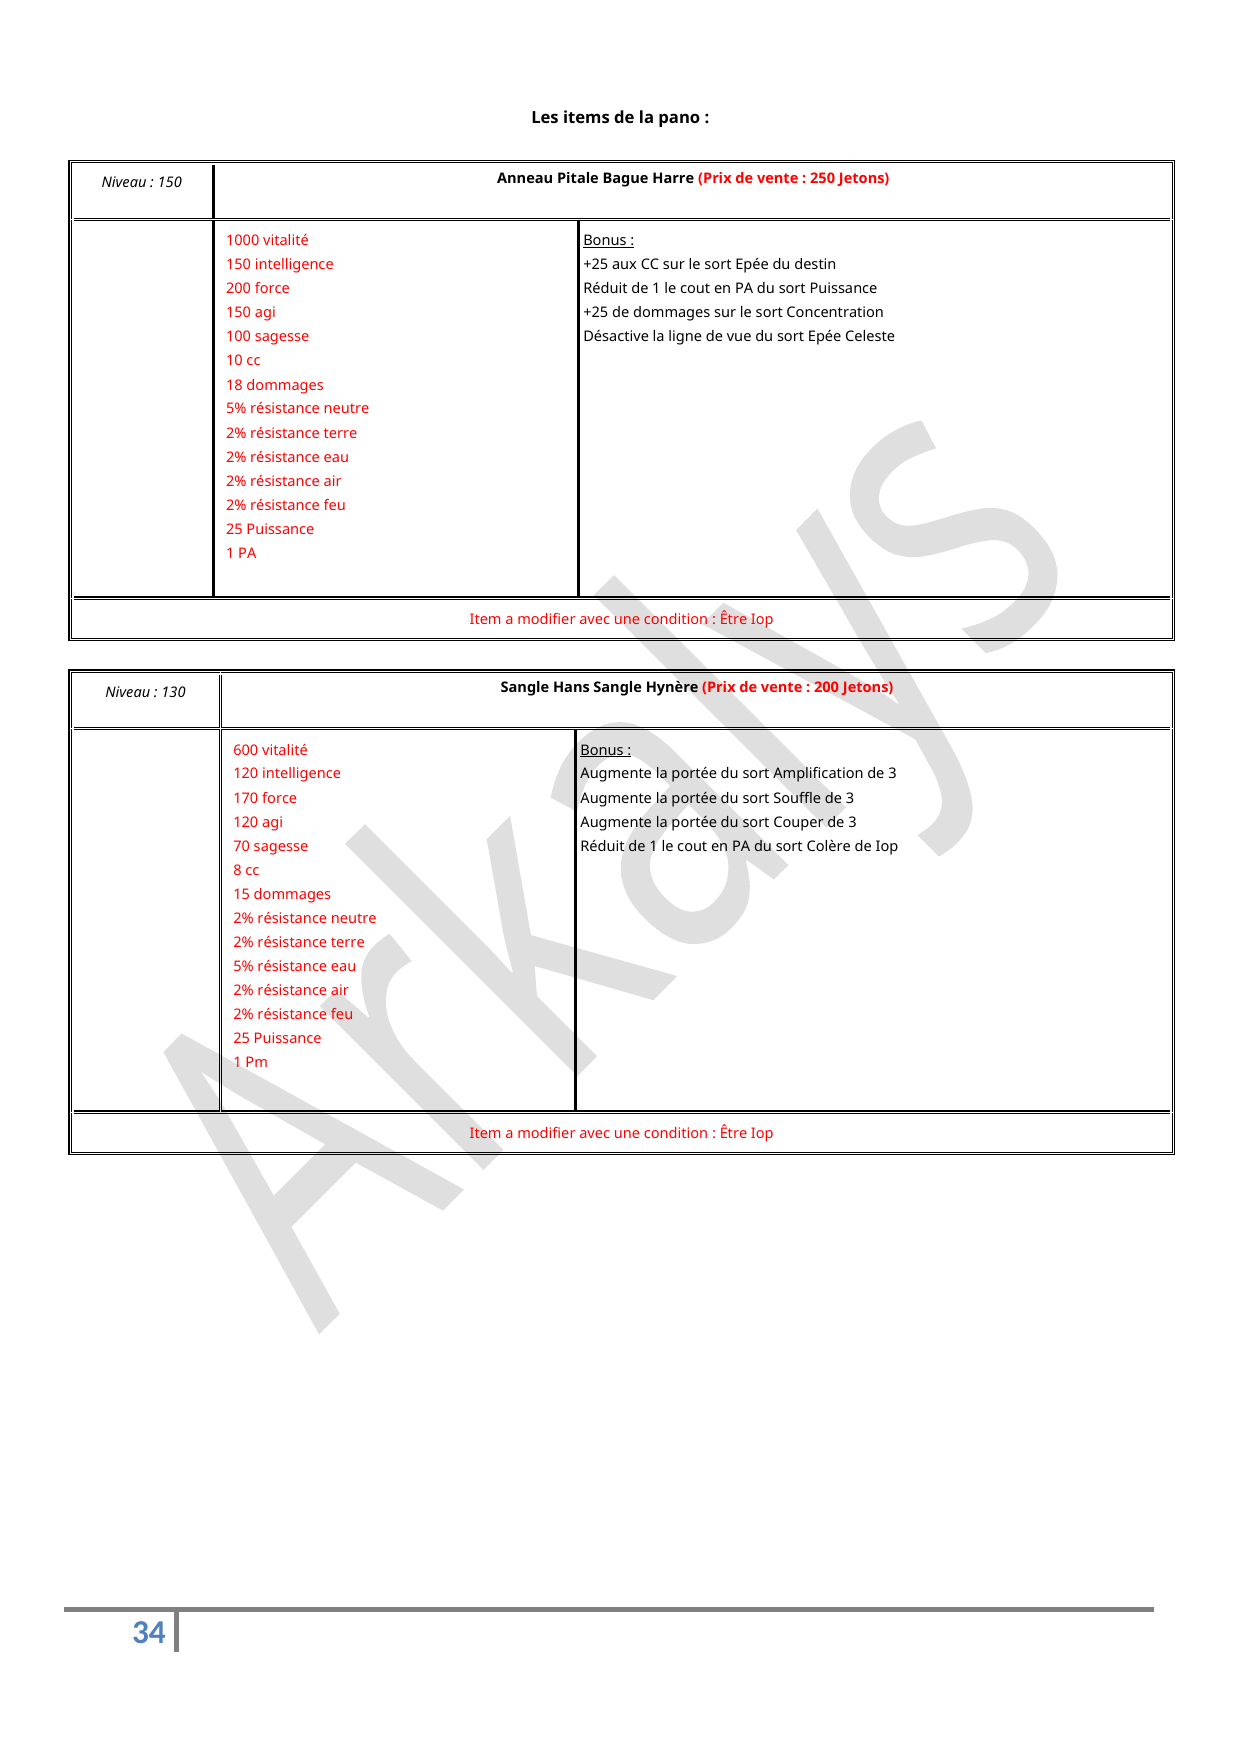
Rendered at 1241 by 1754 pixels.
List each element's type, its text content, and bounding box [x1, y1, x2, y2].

table_cell [72, 218, 212, 596]
table_cell [70, 727, 221, 1110]
table_header Sangle Hans Sangle Hynère (Prix de vente : 200 Jetons) [221, 673, 1172, 727]
table_header Niveau : 150 [72, 163, 213, 217]
table_cell 1000 vitalité 150 intelligence 200 force 150 agi 100 sagesse 10 cc 18 dommages 5% résistance neutre 2% résistance terre 2% résistance eau 2% résistance air 2% résistance feu 25 Puissance 1 PA [215, 221, 577, 596]
table_cell 600 vitalité 120 intelligence 170 force 120 agi 70 sagesse 8 cc 15 dommages 2% résistance neutre 2% résistance terre 5% résistance eau 2% résistance air 2% résistance feu 25 Puissance 1 Pm [222, 730, 574, 1110]
text Les items de la pano : [75, 106, 1165, 129]
table_cell Item a modifier avec une condition : Être Iop [72, 596, 1172, 638]
table_header Niveau : 130 [72, 673, 221, 727]
table_cell Bonus : +25 aux CC sur le sort Epée du destin Réduit de 1 le cout en PA du sort Puissance +25 de dommages sur le sort Concentration Désactive la ligne de vue du sort Epée Celeste [580, 218, 1172, 596]
table_header Anneau Pitale Bague Harre (Prix de vente : 250 Jetons) [213, 163, 1172, 217]
table_cell Bonus : Augmente la portée du sort Amplification de 3 Augmente la portée du sort Souffle de 3 Augmente la portée du sort Couper de 3 Réduit de 1 le cout en PA du sort Colère de Iop [575, 727, 1173, 1110]
table_cell Item a modifier avec une condition : Être Iop [72, 1110, 1172, 1152]
